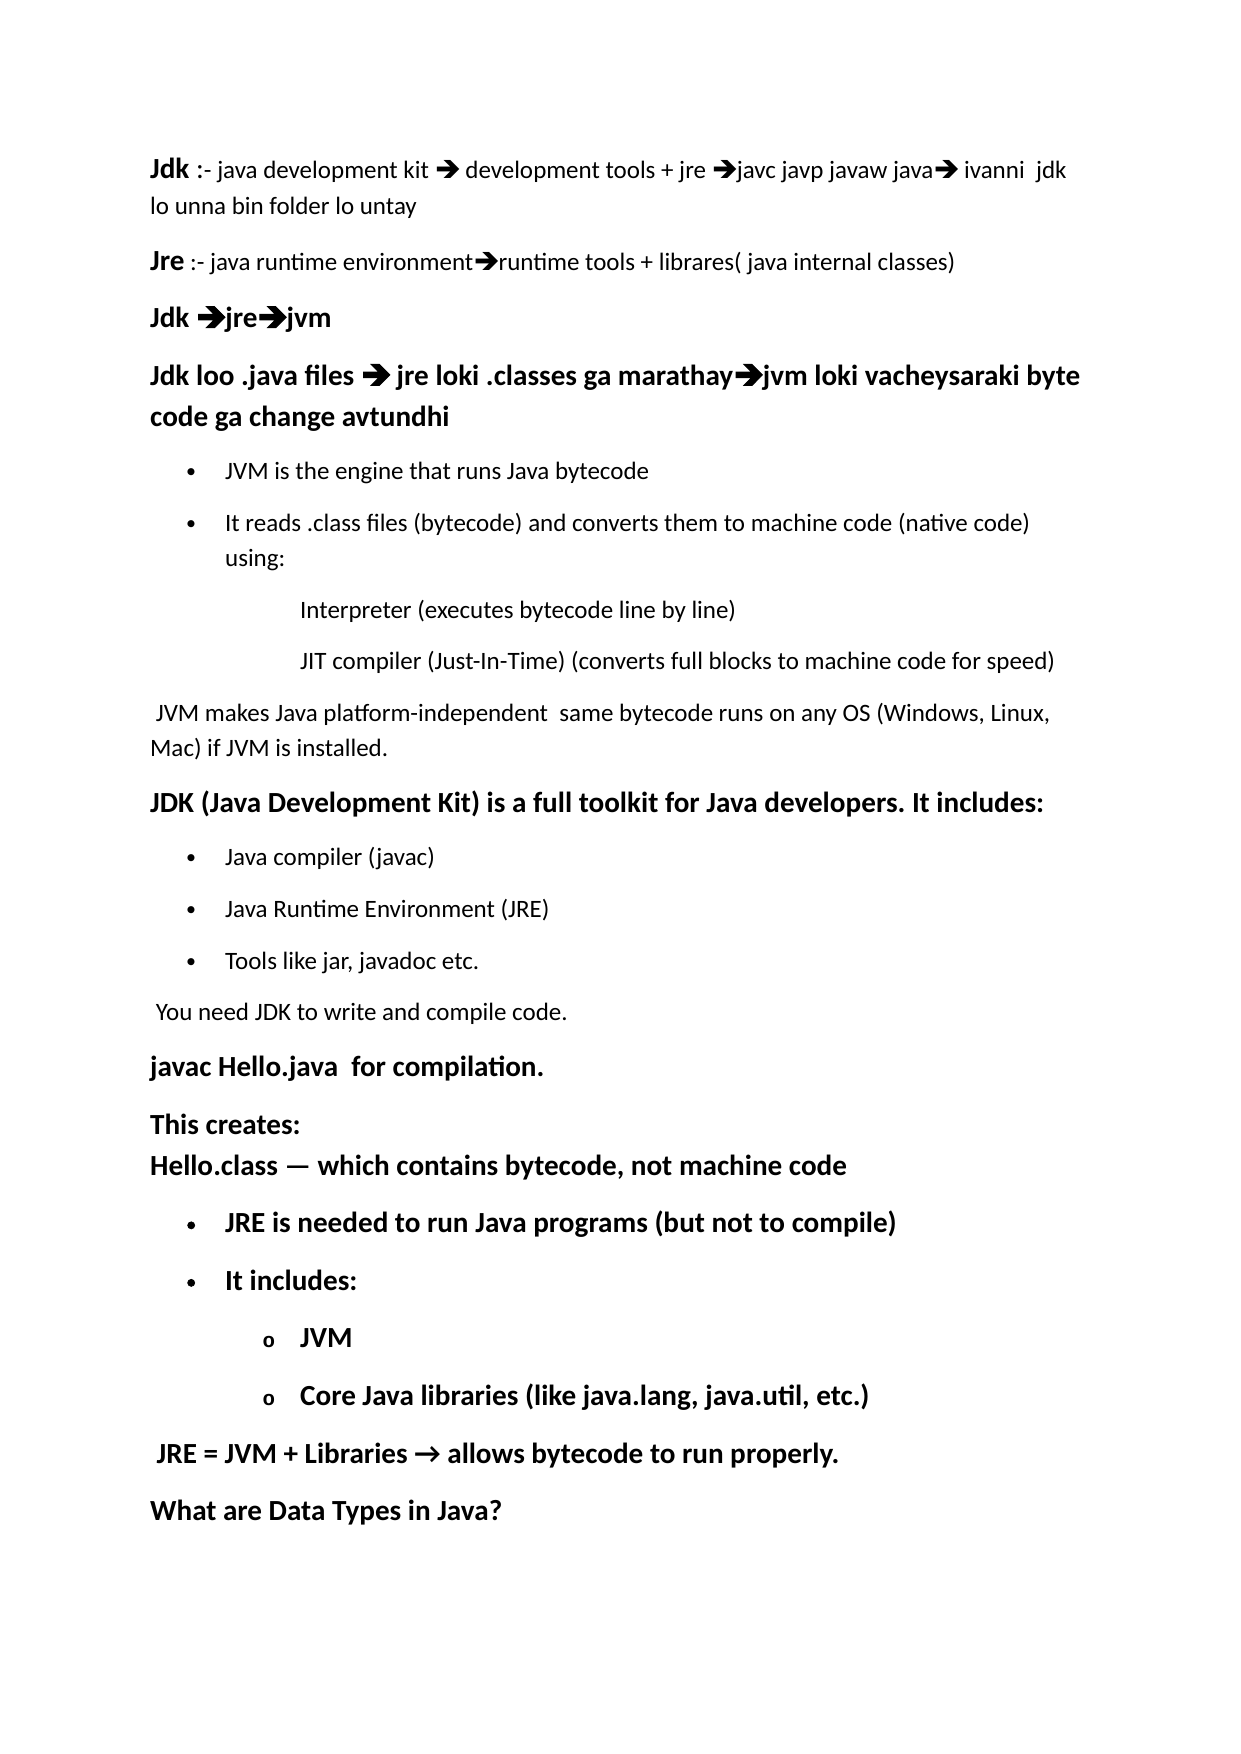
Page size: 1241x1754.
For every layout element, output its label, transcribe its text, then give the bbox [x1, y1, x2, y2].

text Interpreter (executes bytecode line by line) [300, 594, 1090, 624]
text Jdk :- java development kit development tools + jre javc javp javaw java ivanni jdk lo unna bin folder lo untay [150, 150, 1090, 221]
text You need JDK to write and compile code. [150, 996, 1090, 1027]
text This creates: Hello.class — which contains bytecode, not machine code [150, 1106, 1090, 1182]
list It reads .class files (bytecode) and converts them to machine code (native code) using: [187, 507, 1090, 573]
list Core Java libraries (like java.lang, java.util, etc.) [262, 1377, 1090, 1413]
text JIT compiler (Just-In-Time) (converts full blocks to machine code for speed) [300, 646, 1090, 676]
list Java Runtime Environment (JRE) [187, 893, 1090, 924]
list Tools like jar, javadoc etc. [187, 945, 1090, 975]
text What are Data Types in Java? [150, 1492, 1090, 1528]
text Jdk loo .java files jre loki .classes ga marathayjvm loki vacheysaraki byte code ga change avtundhi [150, 357, 1090, 433]
list JRE is needed to run Java programs (but not to compile) [187, 1204, 1090, 1240]
text Jdk jrejvm [150, 299, 1090, 335]
list JVM [262, 1319, 1090, 1355]
text JVM makes Java platform-independent same bytecode runs on any OS (Windows, Linux, Mac) if JVM is installed. [150, 697, 1090, 763]
text JRE = JVM + Libraries → allows bytecode to run properly. [150, 1435, 1090, 1470]
list Java compiler (javac) [187, 841, 1090, 872]
text JDK (Java Development Kit) is a full toolkit for Java developers. It includes: [150, 784, 1090, 819]
text Jre :- java runtime environmentruntime tools + librares( java internal classes) [150, 242, 1090, 277]
list JVM is the engine that runs Java bytecode [187, 456, 1090, 486]
text javac Hello.java for compilation. [150, 1048, 1090, 1084]
list It includes: [187, 1262, 1090, 1297]
